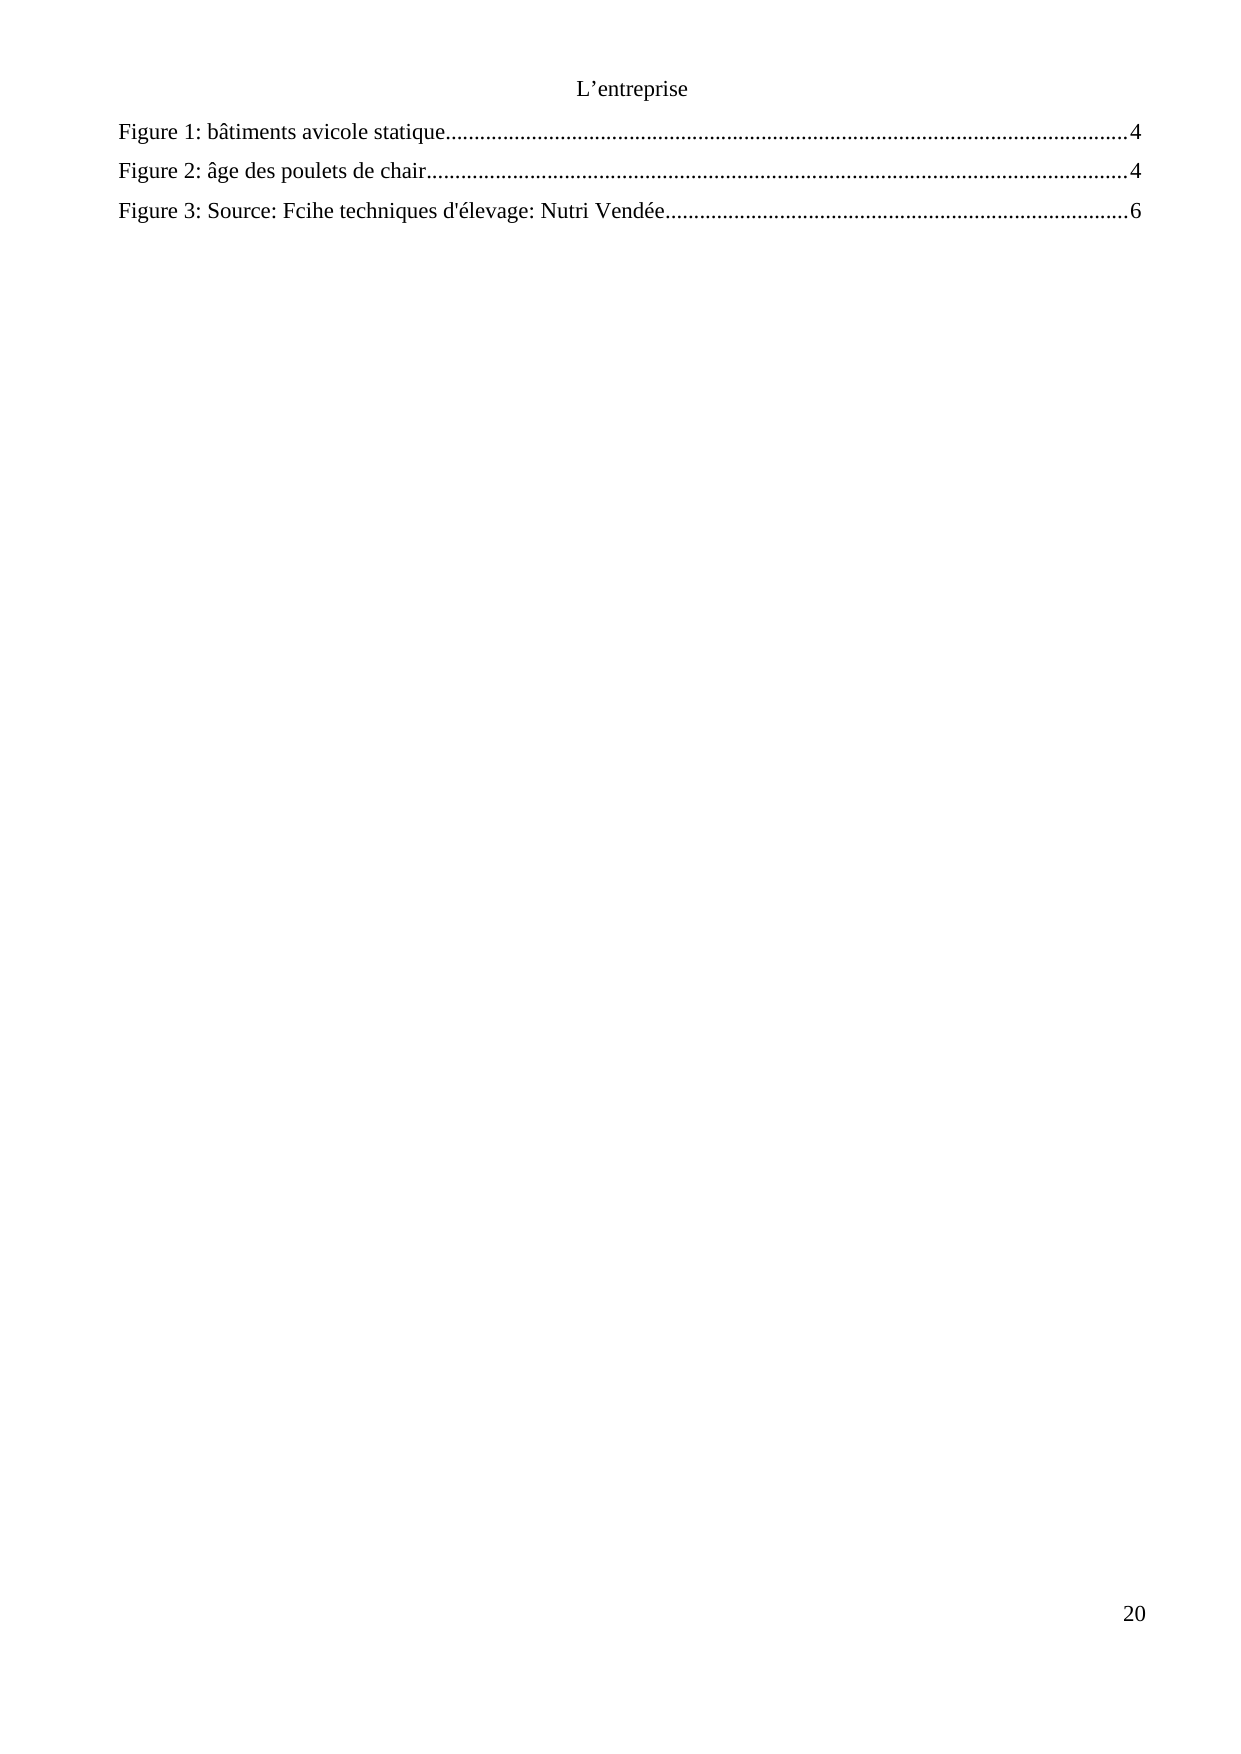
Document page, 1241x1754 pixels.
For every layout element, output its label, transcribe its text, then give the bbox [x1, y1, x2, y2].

text Figure 3: Source: Fcihe techniques d'élevage: Nutri Vendée 6 [118, 197, 1146, 223]
text Figure 1: bâtiments avicole statique 4 [118, 118, 1146, 144]
text Figure 2: âge des poulets de chair 4 [118, 158, 1146, 184]
